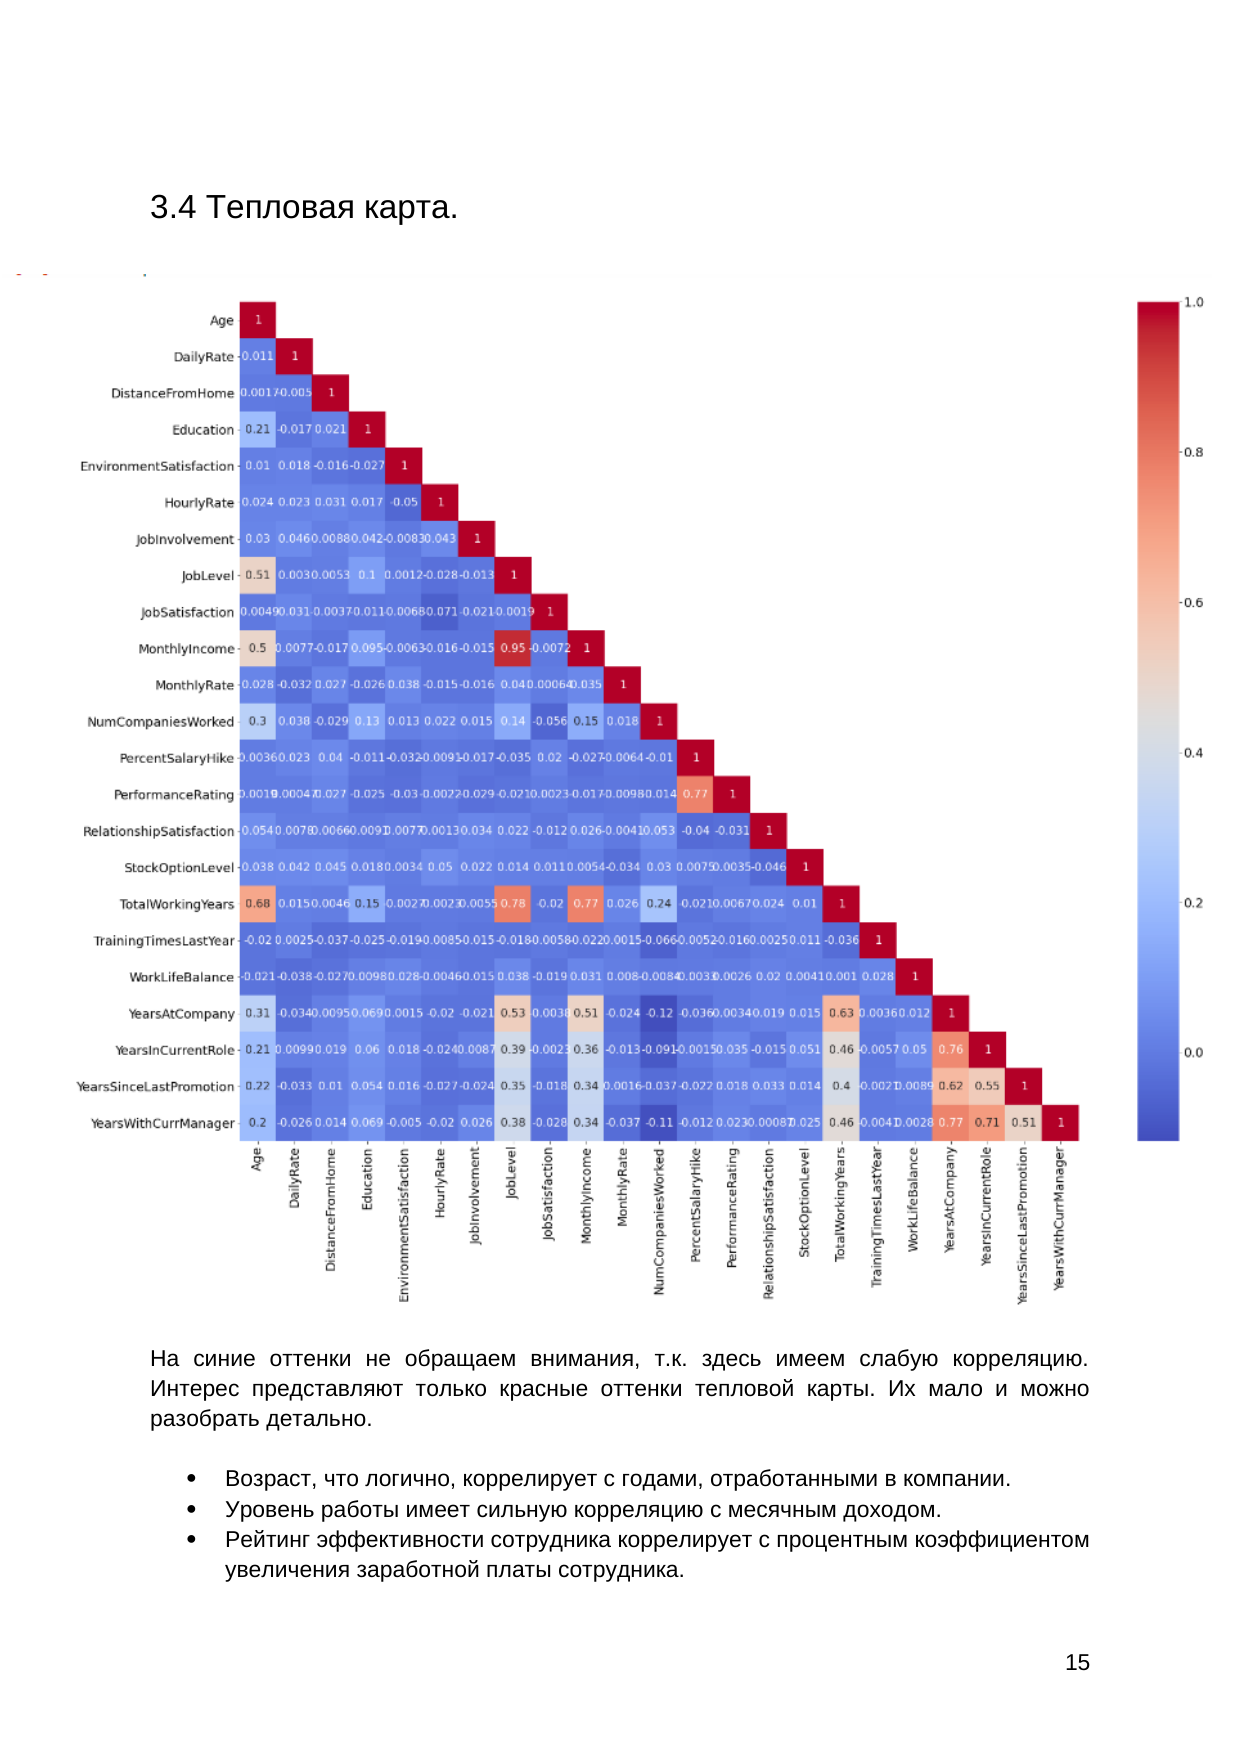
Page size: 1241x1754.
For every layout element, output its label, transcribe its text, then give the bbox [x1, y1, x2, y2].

list Уровень работы имеет сильную корреляцию с месячным доходом. [187, 1496, 1090, 1522]
text На синие оттенки не обращаем внимания, т.к. здесь имеем слабую корреляцию. Интерес представляют только красные оттенки тепловой карты. Их мало и можно разобрать детально. [150, 1344, 1090, 1431]
subtitle 3.4 Тепловая карта. [150, 187, 1090, 226]
list Рейтинг эффективности сотрудника коррелирует с процентным коэффициентом увеличения заработной платы сотрудника. [187, 1526, 1090, 1582]
picture [2, 274, 1212, 1311]
list Возраст, что логично, коррелирует с годами, отработанными в компании. [187, 1465, 1090, 1492]
